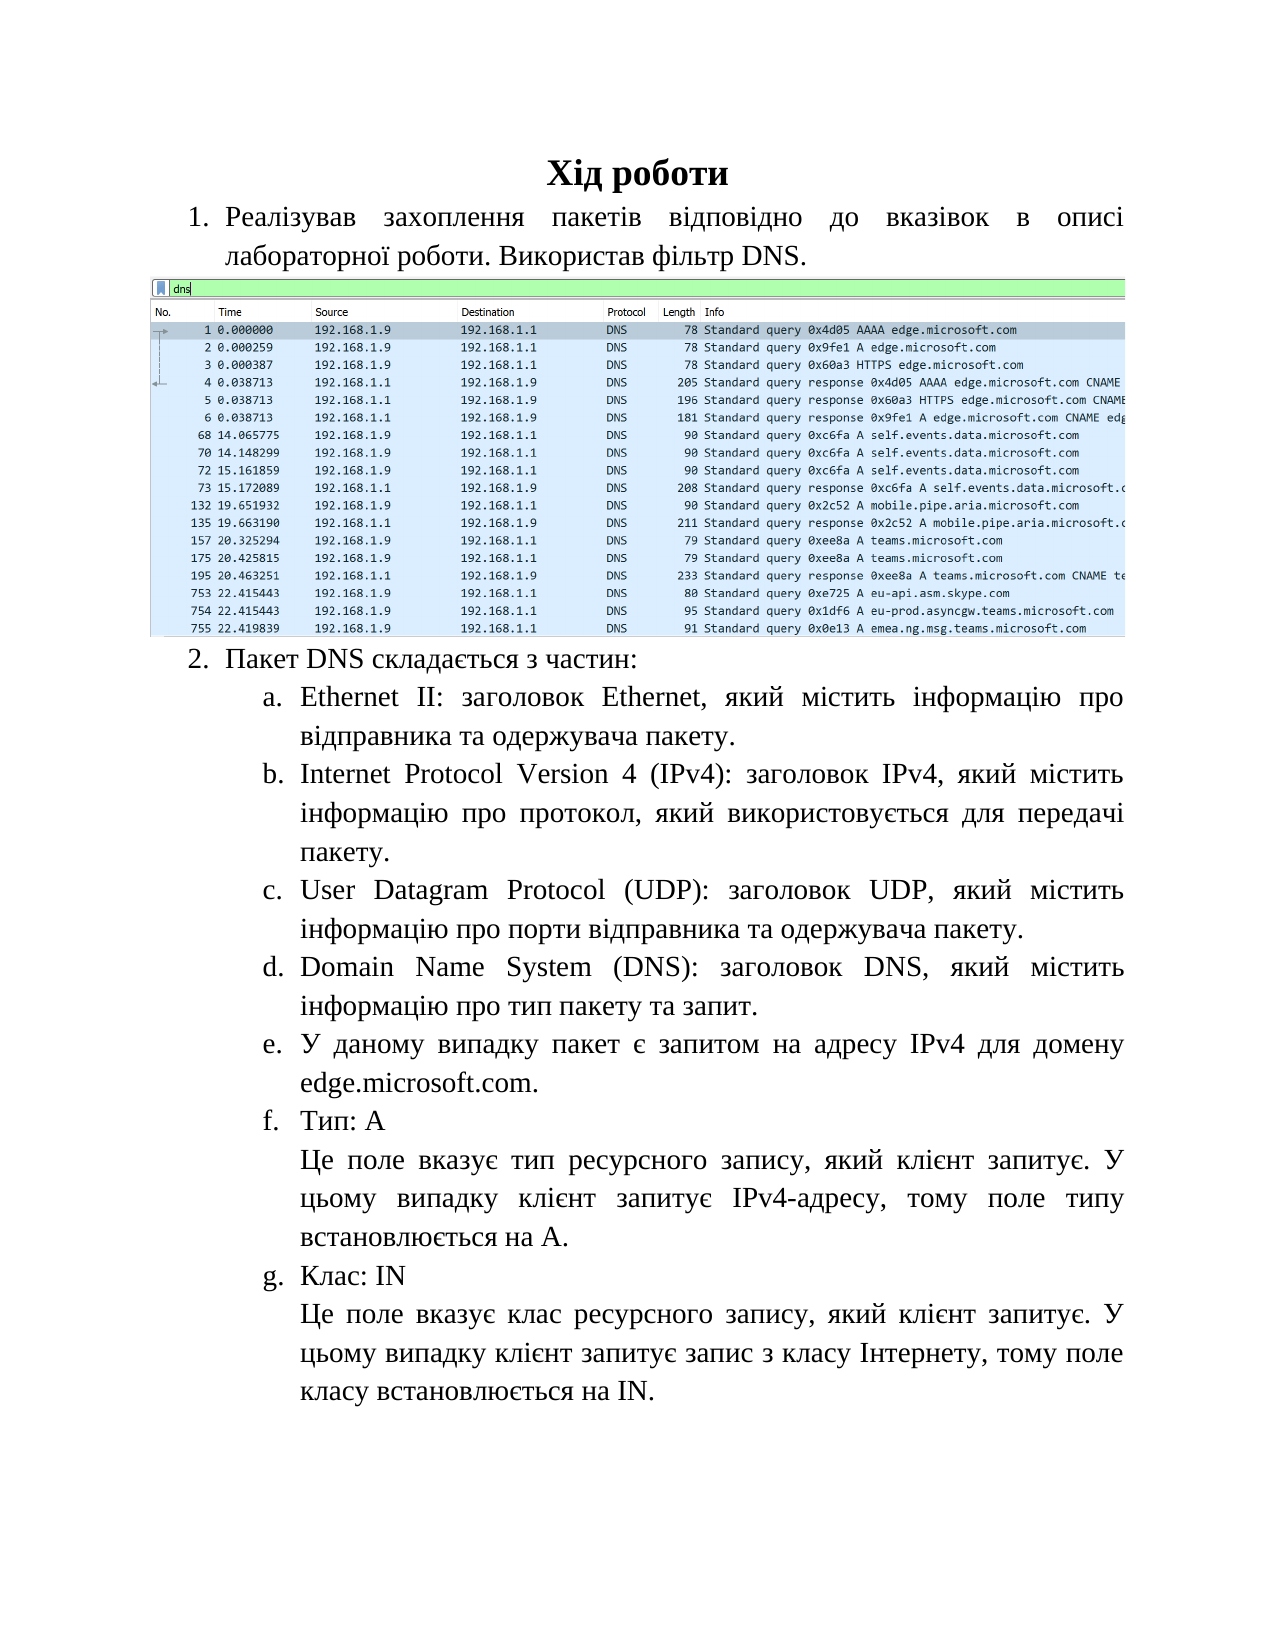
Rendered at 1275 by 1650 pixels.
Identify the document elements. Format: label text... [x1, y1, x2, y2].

list Ethernet II: заголовок Ethernet, який містить інформацію про відправника та одержувача пакету. [262, 679, 1125, 752]
list User Datagram Protocol (UDP): заголовок UDP, який містить інформацію про порти відправника та одержувача пакету. [262, 872, 1125, 944]
list Domain Name System (DNS): заголовок DNS, який містить інформацію про тип пакету та запит. [262, 949, 1125, 1021]
list Пакет DNS складається з частин: [187, 641, 1125, 674]
text Це поле вказує клас ресурсного запису, який клієнт запитує. У цьому випадку клієнт запитує запис з класу Інтернету, тому поле класу встановлюється на IN. [300, 1296, 1125, 1407]
picture [150, 276, 1125, 637]
list Internet Protocol Version 4 (IPv4): заголовок IPv4, який містить інформацію про протокол, який використовується для передачі пакету. [262, 757, 1125, 867]
list Реалізував захоплення пакетів відповідно до вказівок в описі лабораторної роботи. Використав фільтр DNS. [187, 199, 1125, 272]
list Клас: IN [262, 1258, 1125, 1291]
list У даному випадку пакет є запитом на адресу IPv4 для домену edge.microsoft.com. [262, 1026, 1125, 1098]
list Тип: A [262, 1103, 1125, 1137]
text Хід роботи [150, 150, 1125, 193]
text Це поле вказує тип ресурсного запису, який клієнт запитує. У цьому випадку клієнт запитує IPv4-адресу, тому поле типу встановлюється на A. [300, 1142, 1125, 1253]
